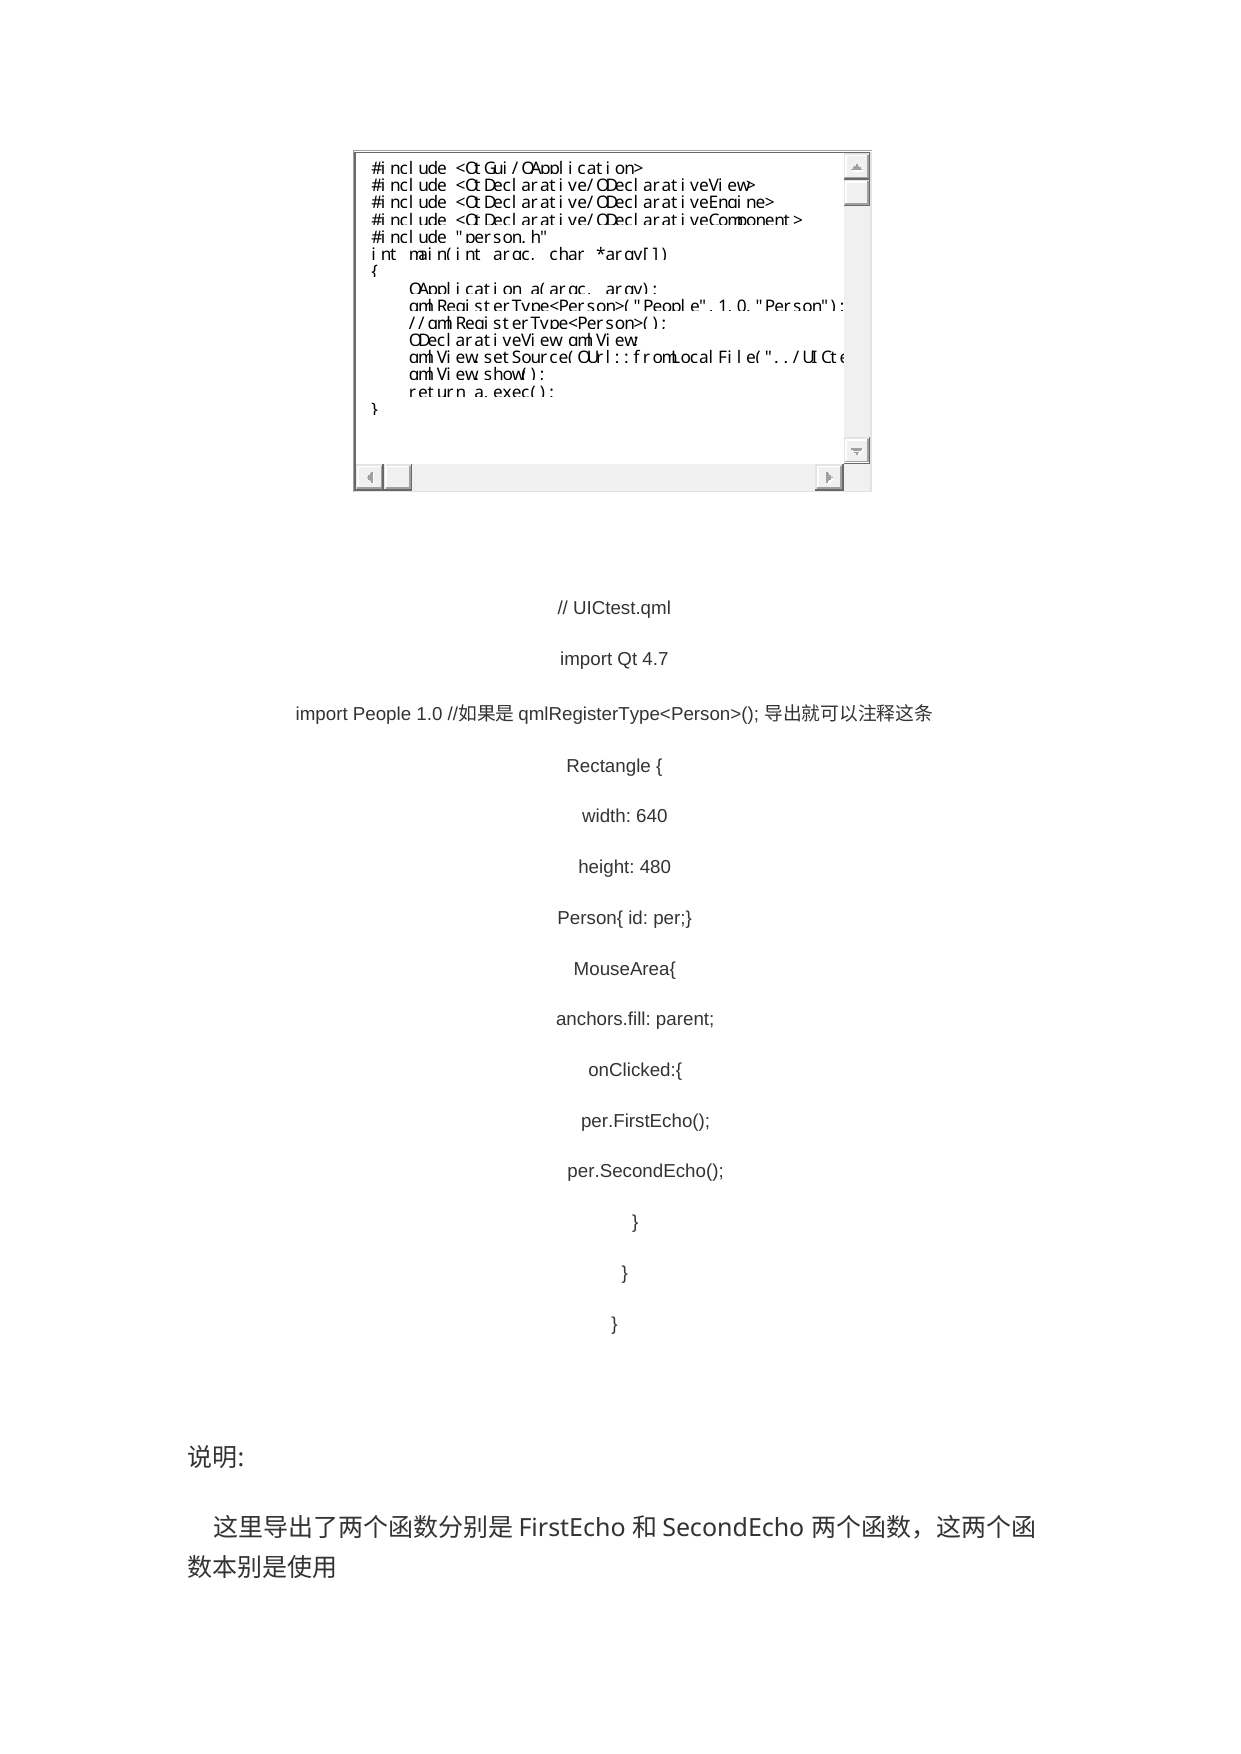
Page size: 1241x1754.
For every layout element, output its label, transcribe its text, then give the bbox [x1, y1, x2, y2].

table_header // UICtest.qml import Qt 4.7 import People 1.0 //如果是qmlRegisterType<Person>(); 导出就可以注释这条 Rectangle { width: 640 height: 480 Person{ id: per;} MouseArea{ anchors.fill: parent; onClicked:{ per.FirstEcho(); per.SecondEcho(); } } } [188, 597, 1041, 1334]
text 说明: [187, 1433, 1053, 1474]
text 这里导出了两个函数分别是FirstEcho 和SecondEcho 两个函数，这两个函数本别是使用 [187, 1503, 1053, 1584]
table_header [188, 150, 1044, 498]
